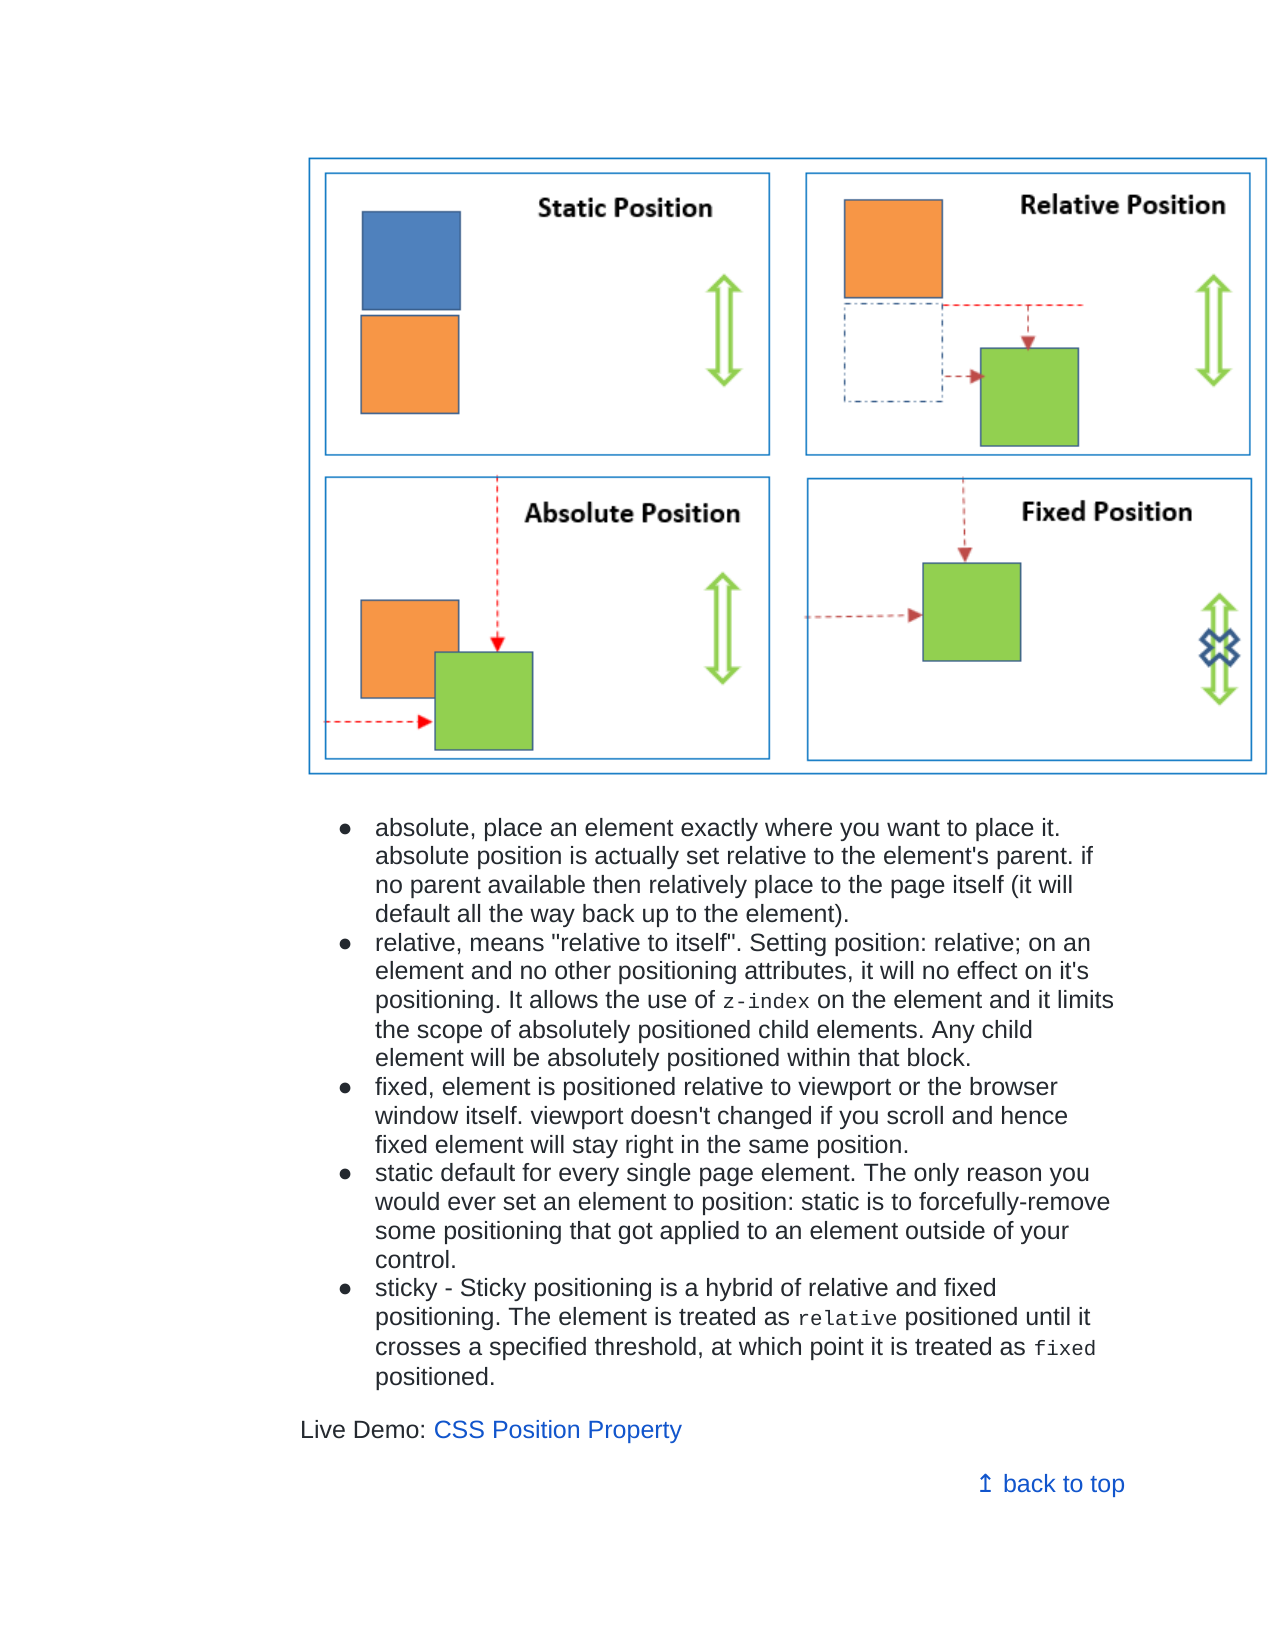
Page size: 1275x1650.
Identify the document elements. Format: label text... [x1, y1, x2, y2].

list fixed, element is positioned relative to viewport or the browser window itself. viewport doesn't changed if you scroll and hence fixed element will stay right in the same position. [337, 1072, 1125, 1158]
picture [300, 150, 1275, 788]
text Live Demo: CSS Position Property [300, 1415, 1125, 1444]
list static default for every single page element. The only reason you would ever set an element to position: static is to forcefully-remove some positioning that got applied to an element outside of your control. [337, 1158, 1125, 1273]
list sticky - Sticky positioning is a hybrid of relative and fixed positioning. The element is treated as relative positioned until it crosses a specified threshold, at which point it is treated as fixed positioned. [337, 1273, 1125, 1390]
text ↥ back to top [300, 1469, 1125, 1498]
list relative, means "relative to itself". Setting position: relative; on an element and no other positioning attributes, it will no effect on it's positioning. It allows the use of z-index on the element and it limits the scope of absolutely positioned child elements. Any child element will be absolutely positioned within that block. [337, 927, 1125, 1072]
list absolute, place an element exactly where you want to place it. absolute position is actually set relative to the element's parent. if no parent available then relatively place to the page itself (it will default all the way back up to the element). [337, 812, 1125, 927]
